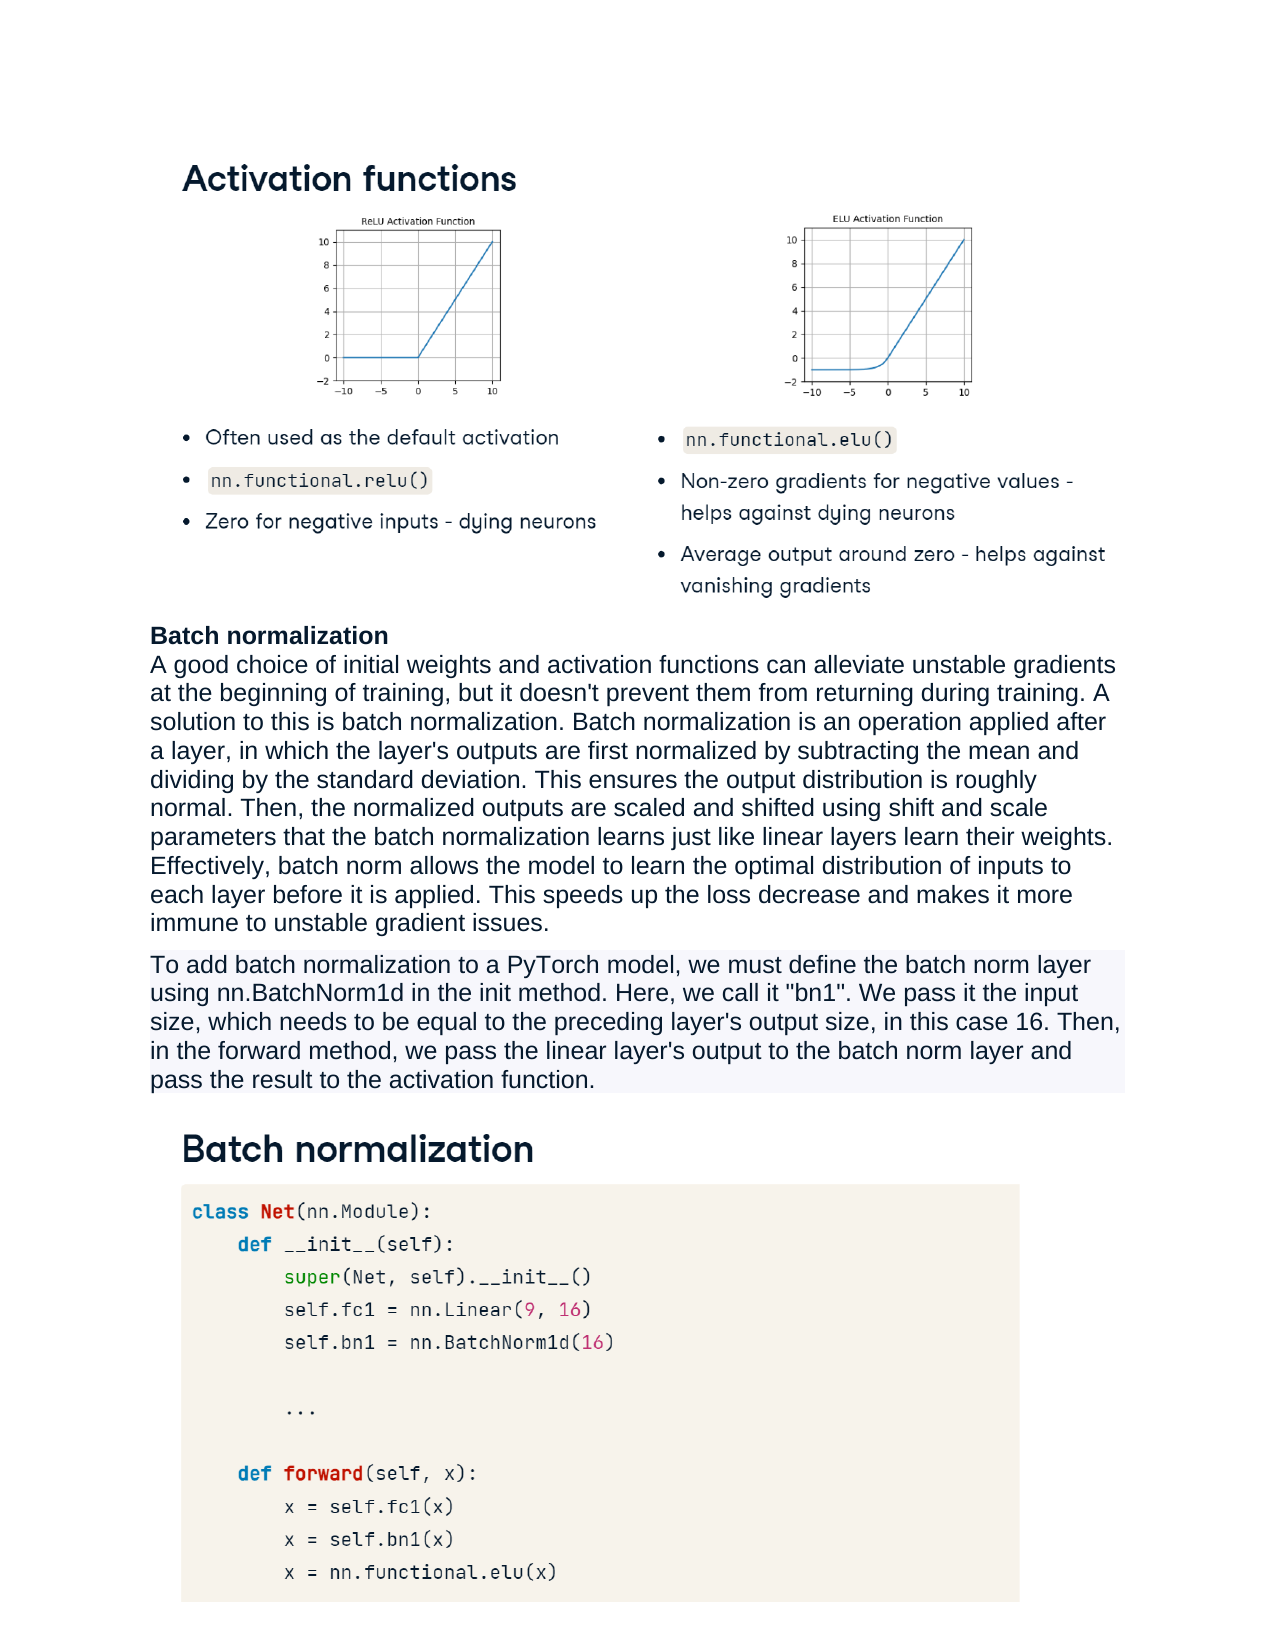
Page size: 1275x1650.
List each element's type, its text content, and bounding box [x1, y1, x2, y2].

text Batch normalization [150, 621, 1125, 650]
picture [150, 1112, 1020, 1602]
picture [150, 150, 1125, 609]
text To add batch normalization to a PyTorch model, we must define the batch norm layer using nn.BatchNorm1d in the init method. Here, we call it "bn1". We pass it the input size, which needs to be equal to the preceding layer's output size, in this case 16. Then, in the forward method, we pass the linear layer's output to the batch norm layer and pass the result to the activation function. [150, 950, 1125, 1093]
text A good choice of initial weights and activation functions can alleviate unstable gradients at the beginning of training, but it doesn't prevent them from returning during training. A solution to this is batch normalization. Batch normalization is an operation applied after a layer, in which the layer's outputs are first normalized by subtracting the mean and dividing by the standard deviation. This ensures the output distribution is roughly normal. Then, the normalized outputs are scaled and shifted using shift and scale parameters that the batch normalization learns just like linear layers learn their weights. Effectively, batch norm allows the model to learn the optimal distribution of inputs to each layer before it is applied. This speeds up the loss decrease and makes it more immune to unstable gradient issues. [150, 650, 1125, 937]
